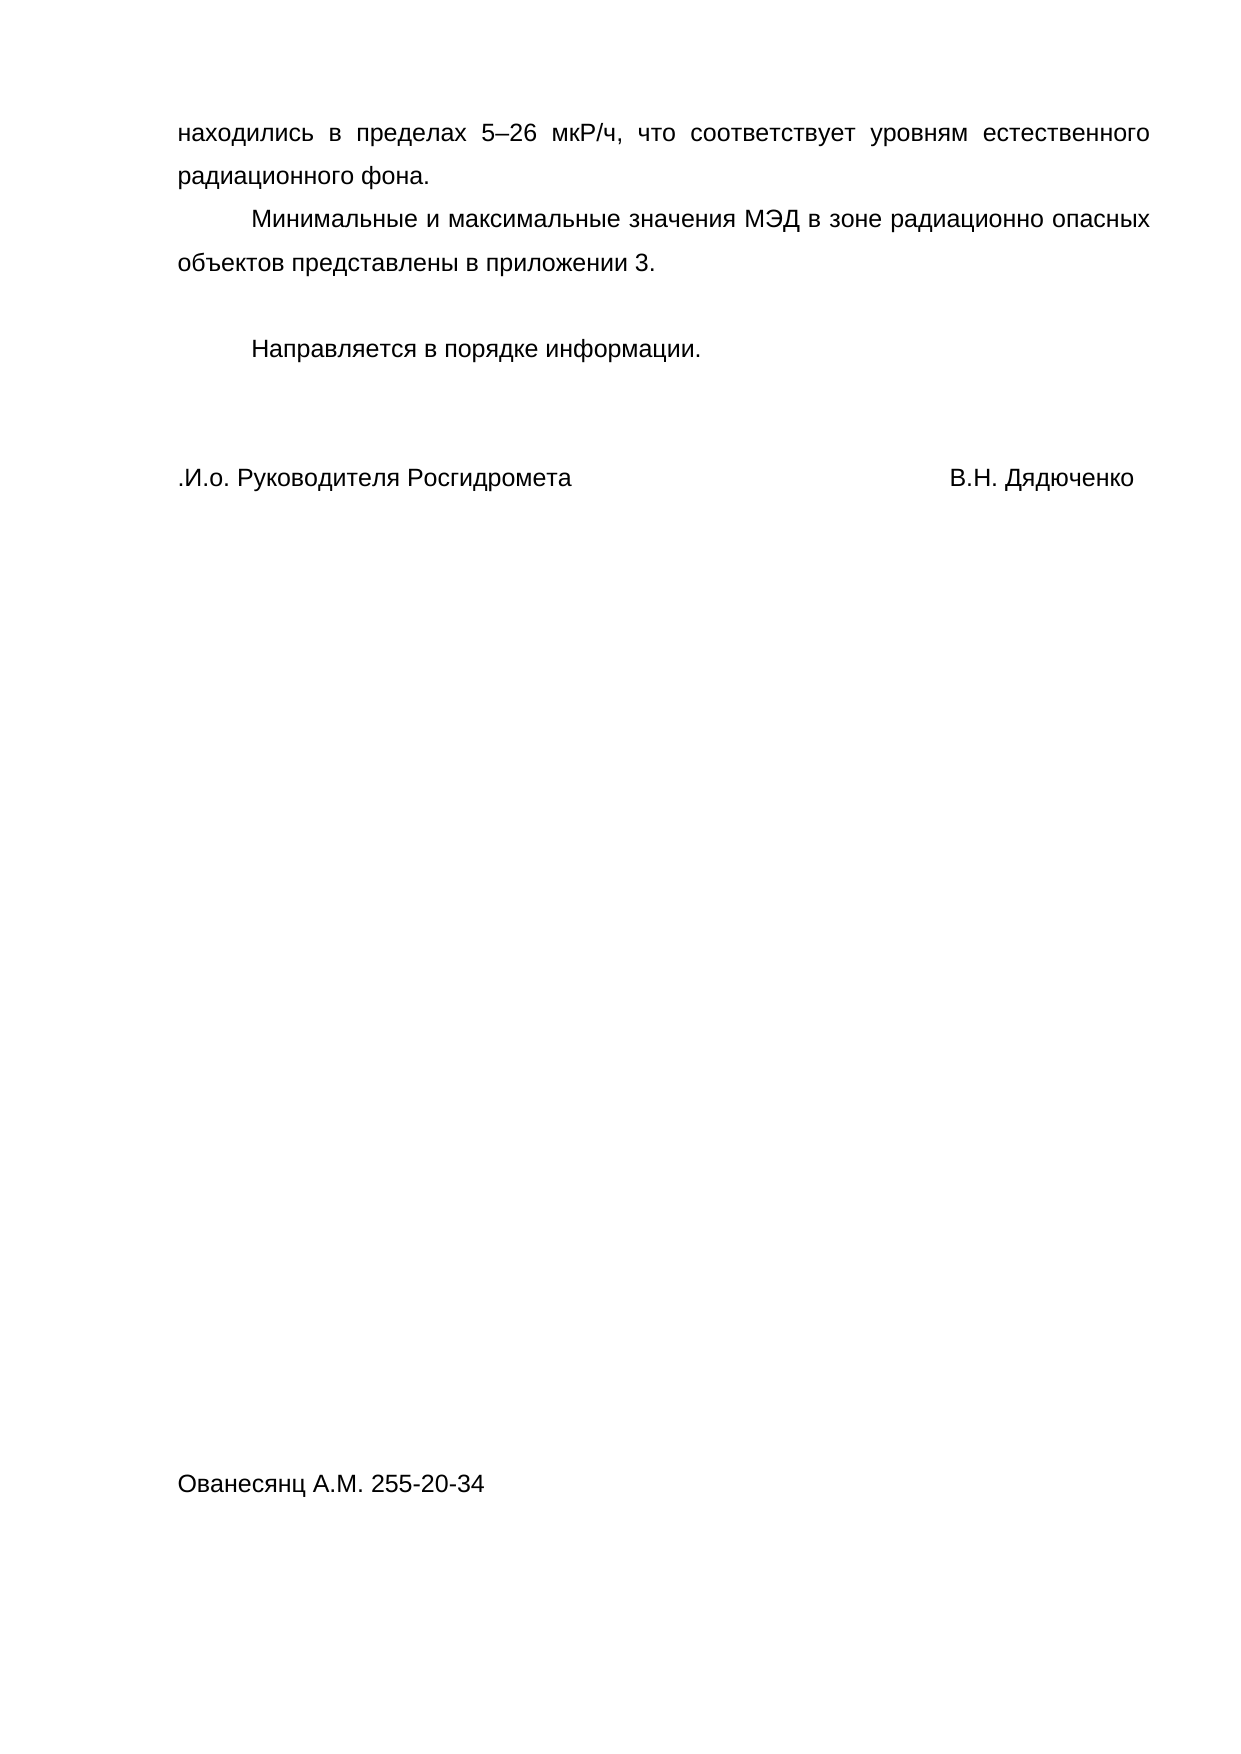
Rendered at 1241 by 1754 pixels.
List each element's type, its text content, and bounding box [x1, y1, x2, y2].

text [177, 118, 1152, 190]
text .И.о. Руководителя Росгидромета В.Н. Дядюченко [177, 463, 1152, 492]
text Ованесянц А.М. 255-20-34 [177, 1469, 1152, 1498]
text Направляется в порядке информации. [177, 334, 1152, 362]
text Минимальные и максимальные значения МЭД в зоне радиационно опасных объектов представлены в приложении 3. [177, 204, 1152, 276]
